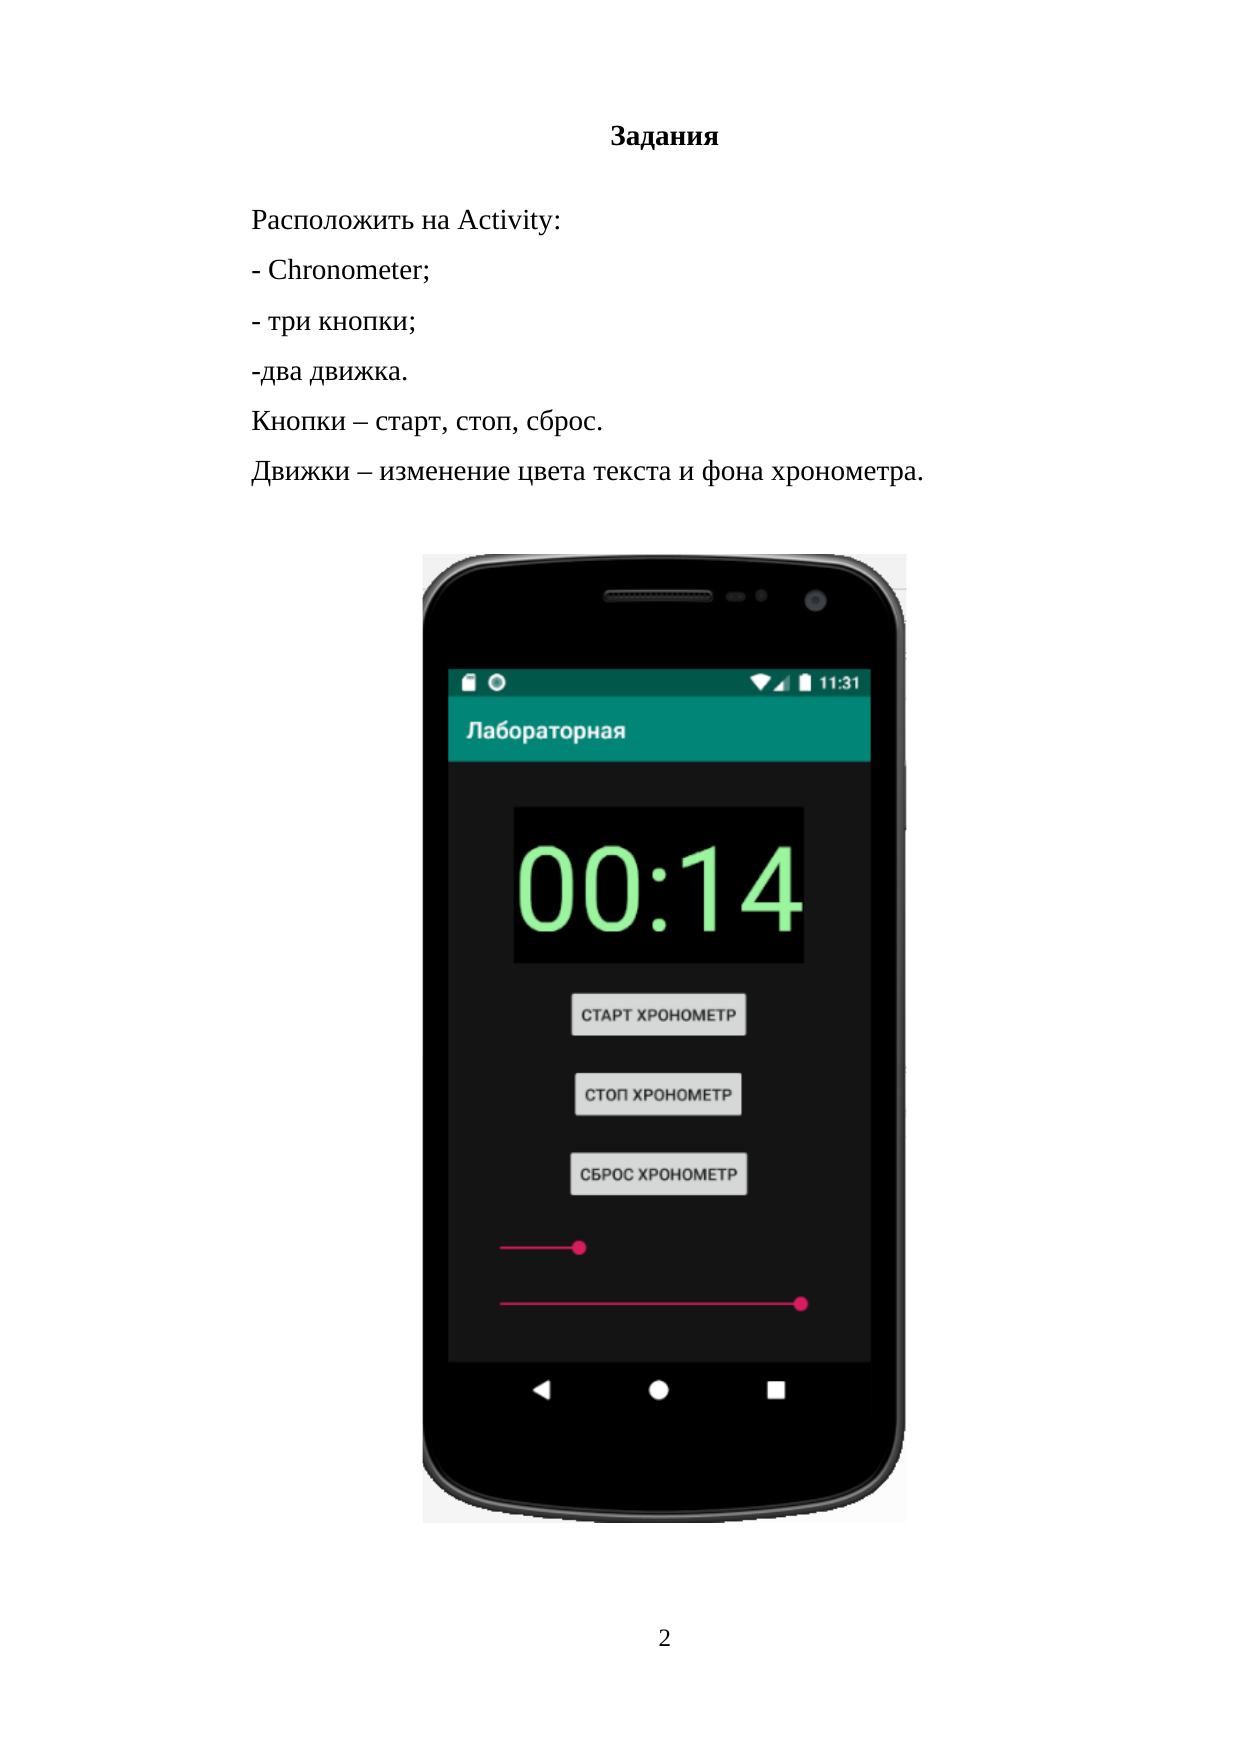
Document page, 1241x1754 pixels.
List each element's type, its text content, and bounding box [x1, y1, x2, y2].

text Движки – изменение цвета текста и фона хронометра. [177, 453, 1152, 487]
text Расположить на Activity: [177, 202, 1152, 236]
picture [422, 554, 907, 1523]
text Задания [177, 118, 1152, 152]
text -два движка. [177, 353, 1152, 386]
text - Chronometer; [177, 252, 1152, 286]
text Кнопки – старт, стоп, сброс. [177, 403, 1152, 437]
text - три кнопки; [177, 303, 1152, 336]
